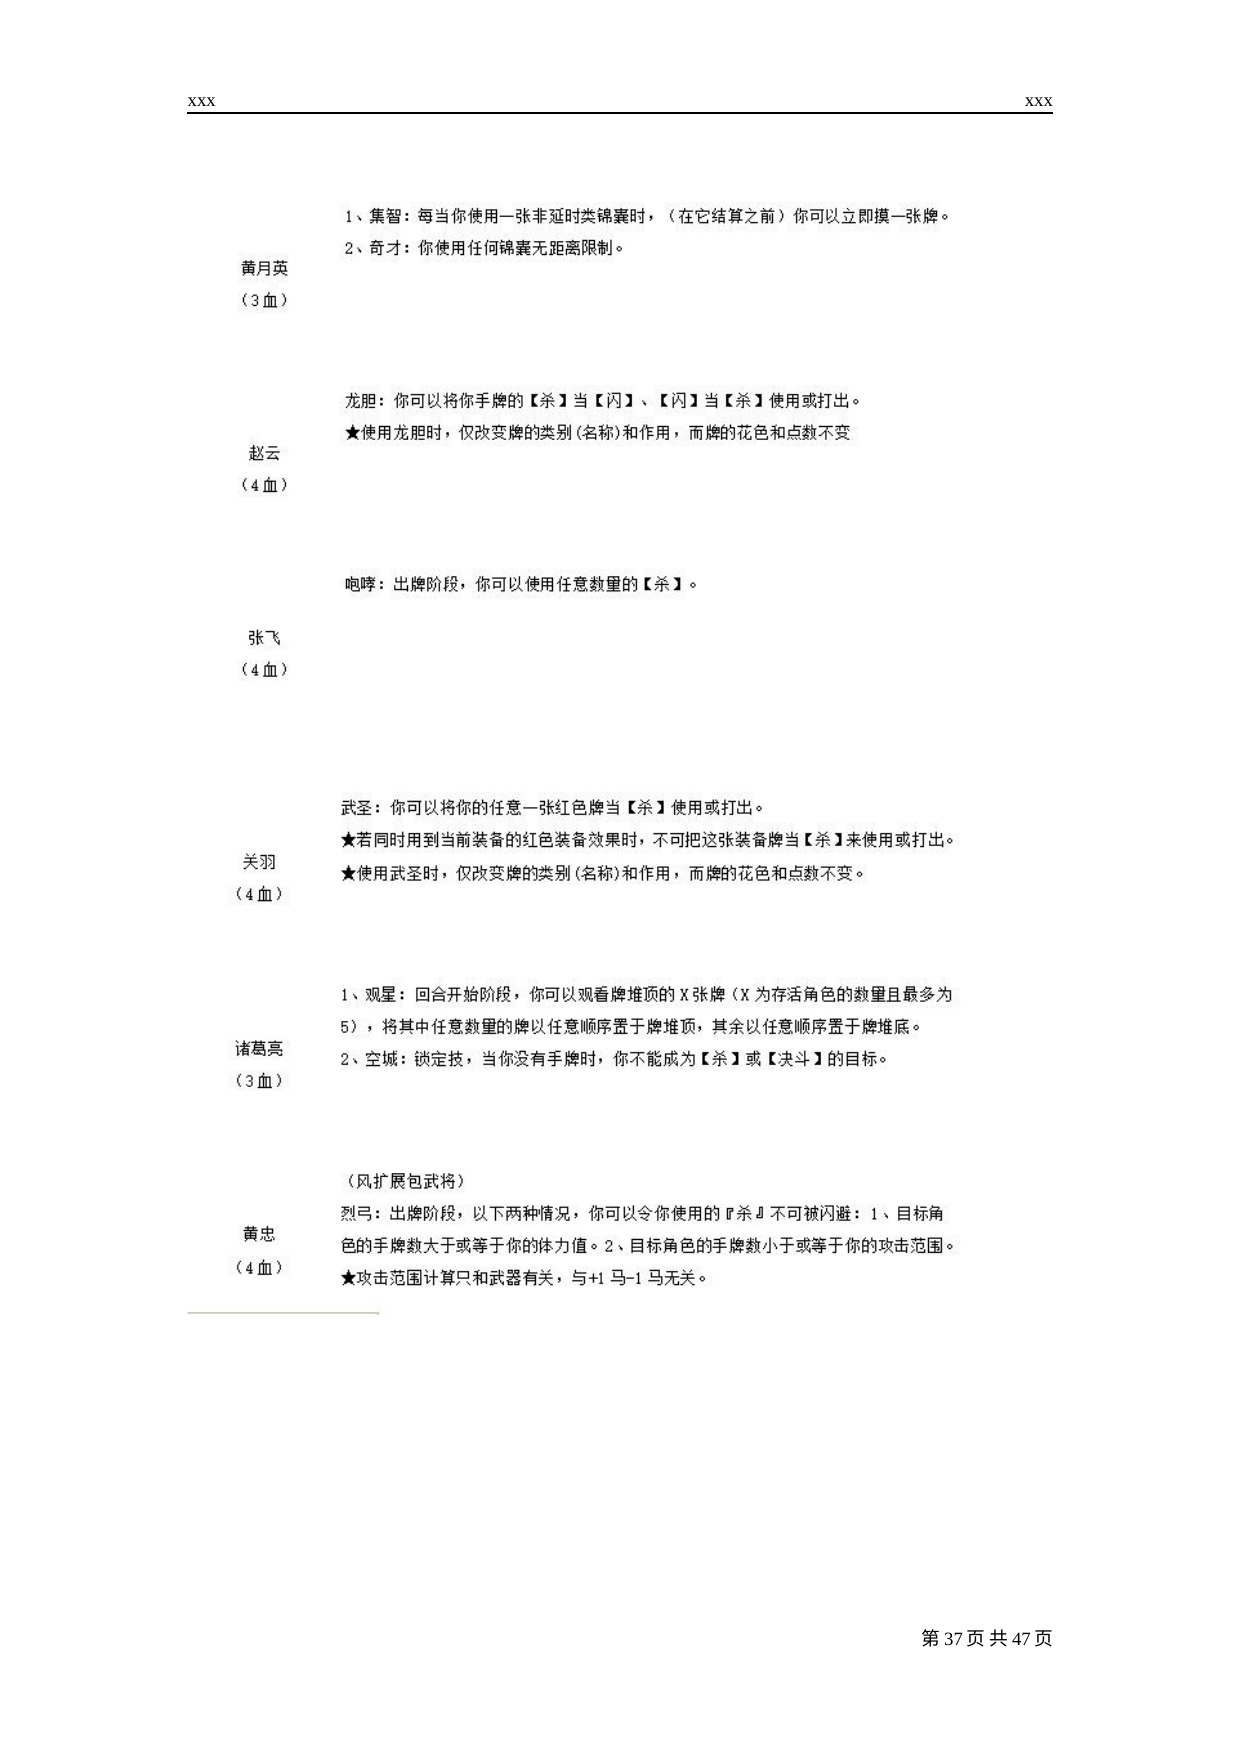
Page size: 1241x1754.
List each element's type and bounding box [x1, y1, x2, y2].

picture [187, 761, 1053, 1315]
picture [187, 162, 1053, 719]
